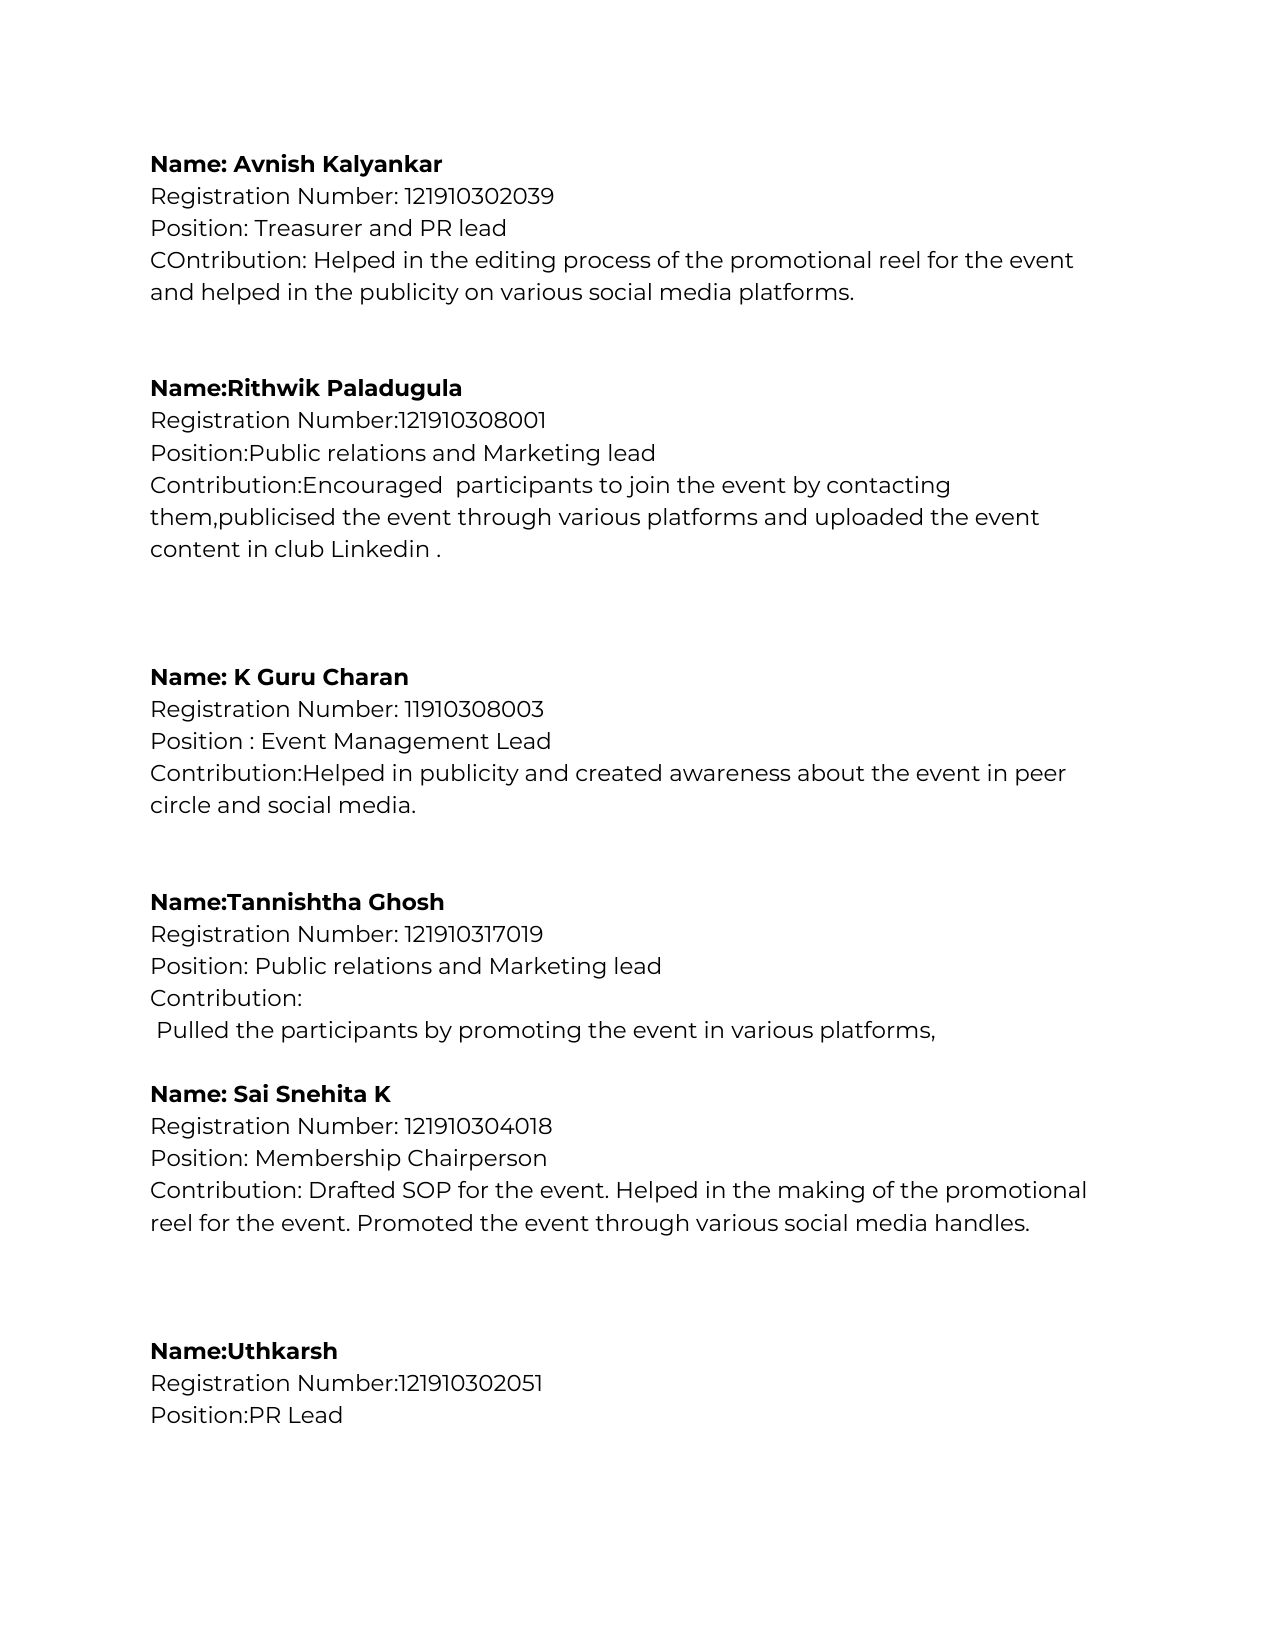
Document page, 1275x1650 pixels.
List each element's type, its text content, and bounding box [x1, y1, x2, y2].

text Name:Uthkarsh [150, 1337, 1125, 1365]
text Registration Number: 11910308003 [150, 695, 1125, 723]
text Name: K Guru Charan [150, 663, 1125, 691]
text Registration Number:121910302051 [150, 1369, 1125, 1397]
text Contribution: Drafted SOP for the event. Helped in the making of the promotional reel for the event. Promoted the event through various social media handles. [150, 1177, 1125, 1237]
text Registration Number: 121910317019 [150, 920, 1125, 948]
text Contribution: [150, 984, 1125, 1012]
text Position:Public relations and Marketing lead [150, 439, 1125, 467]
text Position: Public relations and Marketing lead [150, 952, 1125, 980]
text Name:Tannishtha Ghosh [150, 888, 1125, 916]
text Registration Number:121910308001 [150, 407, 1125, 434]
text Name:Rithwik Paladugula [150, 374, 1125, 402]
text Registration Number: 121910304018 [150, 1112, 1125, 1140]
text Position: Membership Chairperson [150, 1144, 1125, 1172]
text Position : Event Management Lead [150, 727, 1125, 755]
text COntribution: Helped in the editing process of the promotional reel for the event and helped in the publicity on various social media platforms. [150, 246, 1125, 306]
text Name: Sai Snehita K [150, 1080, 1125, 1108]
text Registration Number: 121910302039 [150, 182, 1125, 210]
text Pulled the participants by promoting the event in various platforms, [150, 1016, 1125, 1044]
text Position: Treasurer and PR lead [150, 214, 1125, 242]
text Position:PR Lead [150, 1401, 1125, 1429]
text Contribution:Encouraged participants to join the event by contacting them,publicised the event through various platforms and uploaded the event content in club Linkedin . [150, 471, 1125, 563]
text Name: Avnish Kalyankar [150, 150, 1125, 178]
text Contribution:Helped in publicity and created awareness about the event in peer circle and social media. [150, 759, 1125, 819]
